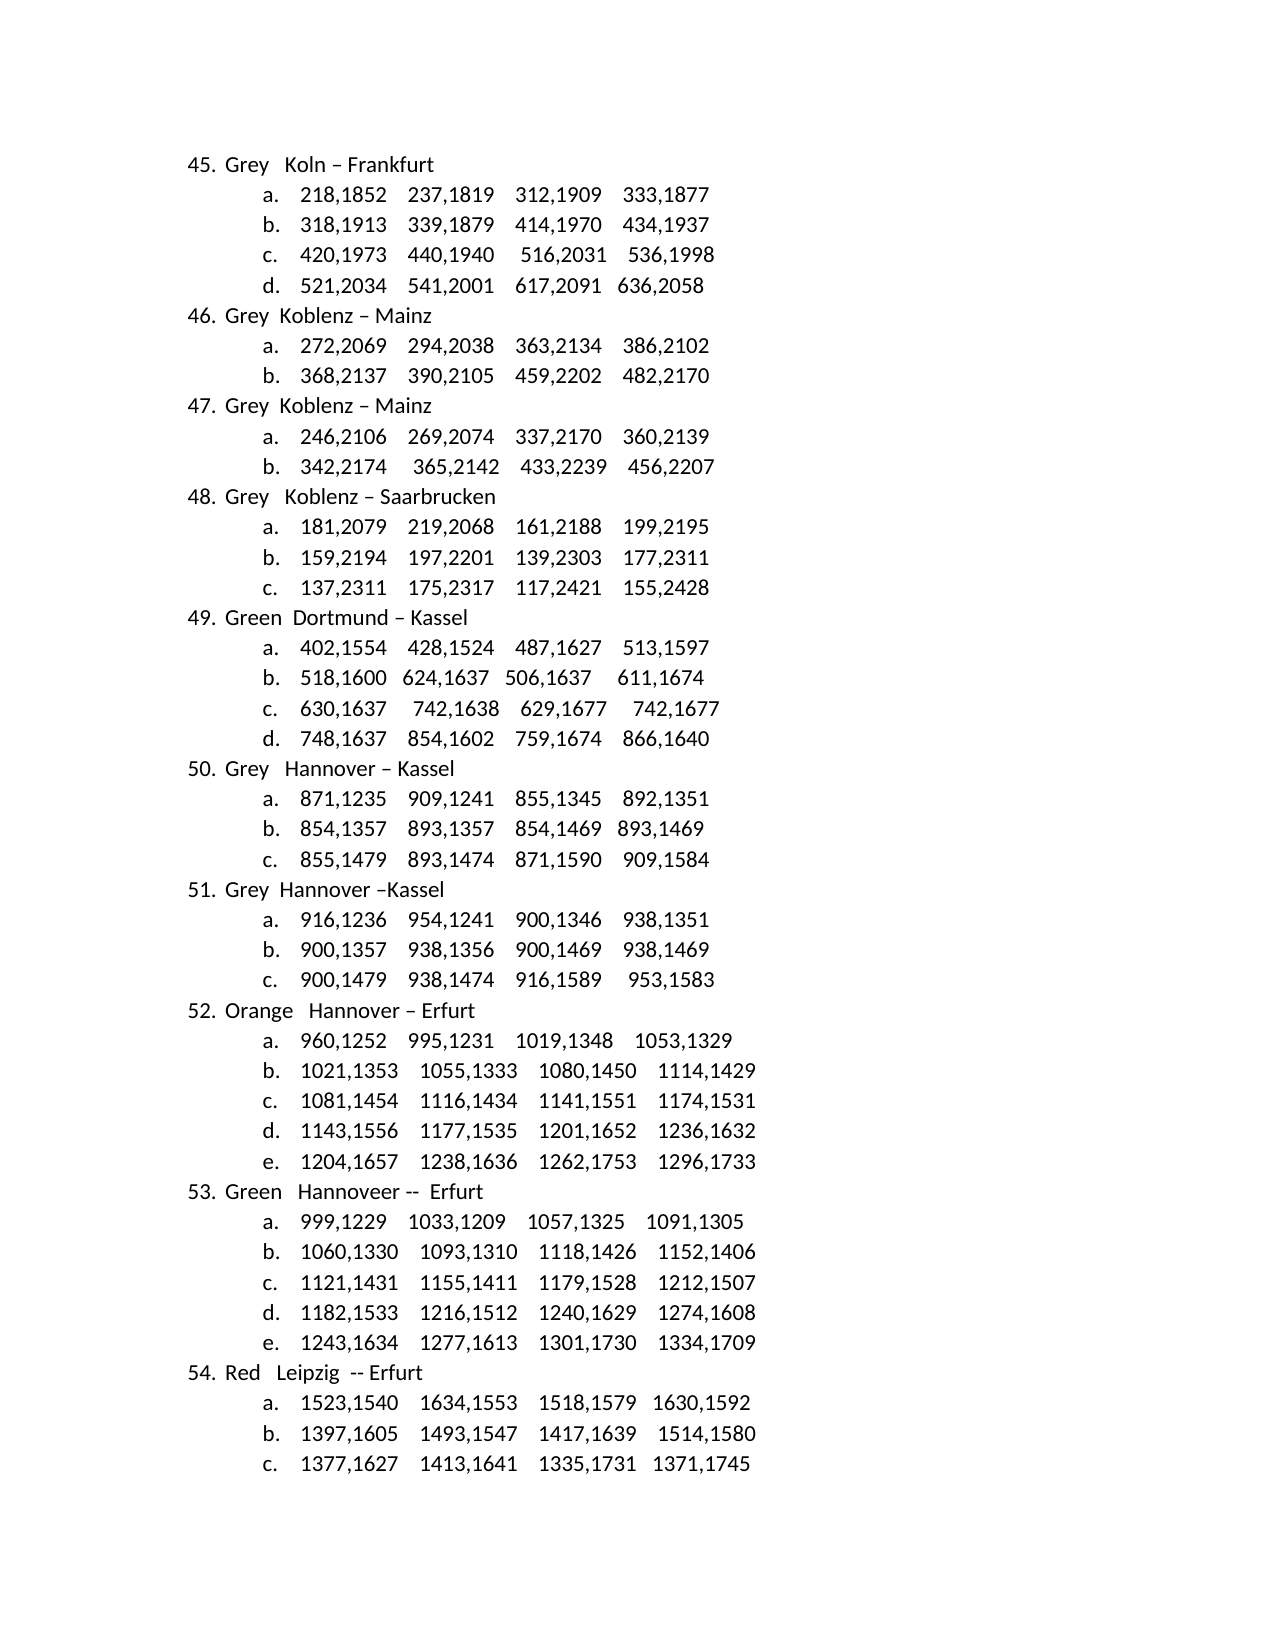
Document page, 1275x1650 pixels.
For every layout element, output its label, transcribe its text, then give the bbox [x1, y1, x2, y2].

list 1523,1540 1634,1553 1518,1579 1630,1592 [262, 1388, 1125, 1417]
list Green Dortmund – Kassel [187, 603, 1125, 631]
list Orange Hannover – Erfurt [187, 996, 1125, 1024]
list 518,1600 624,1637 506,1637 611,1674 [262, 663, 1125, 692]
list 854,1357 893,1357 854,1469 893,1469 [262, 814, 1125, 843]
list 1021,1353 1055,1333 1080,1450 1114,1429 [262, 1056, 1125, 1084]
list 1204,1657 1238,1636 1262,1753 1296,1733 [262, 1147, 1125, 1175]
list Grey Koblenz – Mainz [187, 392, 1125, 420]
list 420,1973 440,1940 516,2031 536,1998 [262, 241, 1125, 269]
list 137,2311 175,2317 117,2421 155,2428 [262, 573, 1125, 601]
list 1143,1556 1177,1535 1201,1652 1236,1632 [262, 1117, 1125, 1145]
list Grey Hannover –Kassel [187, 875, 1125, 903]
list 1060,1330 1093,1310 1118,1426 1152,1406 [262, 1237, 1125, 1266]
list 181,2079 219,2068 161,2188 199,2195 [262, 512, 1125, 541]
list Red Leipzig -- Erfurt [187, 1358, 1125, 1386]
list 1377,1627 1413,1641 1335,1731 1371,1745 [262, 1449, 1125, 1477]
list 342,2174 365,2142 433,2239 456,2207 [262, 452, 1125, 480]
list 272,2069 294,2038 363,2134 386,2102 [262, 331, 1125, 359]
list Grey Koln – Frankfurt [187, 150, 1125, 178]
list 630,1637 742,1638 629,1677 742,1677 [262, 694, 1125, 722]
list 900,1357 938,1356 900,1469 938,1469 [262, 935, 1125, 963]
list Grey Koblenz – Mainz [187, 301, 1125, 329]
list 521,2034 541,2001 617,2091 636,2058 [262, 271, 1125, 299]
list 1121,1431 1155,1411 1179,1528 1212,1507 [262, 1268, 1125, 1296]
list 1243,1634 1277,1613 1301,1730 1334,1709 [262, 1328, 1125, 1356]
list 218,1852 237,1819 312,1909 333,1877 [262, 180, 1125, 208]
list 748,1637 854,1602 759,1674 866,1640 [262, 724, 1125, 752]
list 246,2106 269,2074 337,2170 360,2139 [262, 422, 1125, 450]
list 318,1913 339,1879 414,1970 434,1937 [262, 210, 1125, 238]
list 855,1479 893,1474 871,1590 909,1584 [262, 845, 1125, 873]
list 999,1229 1033,1209 1057,1325 1091,1305 [262, 1207, 1125, 1235]
list 1182,1533 1216,1512 1240,1629 1274,1608 [262, 1298, 1125, 1326]
list Grey Hannover – Kassel [187, 754, 1125, 782]
list 402,1554 428,1524 487,1627 513,1597 [262, 633, 1125, 661]
list 1081,1454 1116,1434 1141,1551 1174,1531 [262, 1086, 1125, 1114]
list 900,1479 938,1474 916,1589 953,1583 [262, 966, 1125, 994]
list 1397,1605 1493,1547 1417,1639 1514,1580 [262, 1419, 1125, 1447]
list 871,1235 909,1241 855,1345 892,1351 [262, 784, 1125, 812]
list Grey Koblenz – Saarbrucken [187, 482, 1125, 510]
list 368,2137 390,2105 459,2202 482,2170 [262, 361, 1125, 389]
list 916,1236 954,1241 900,1346 938,1351 [262, 905, 1125, 933]
list 159,2194 197,2201 139,2303 177,2311 [262, 543, 1125, 571]
list 960,1252 995,1231 1019,1348 1053,1329 [262, 1026, 1125, 1054]
list Green Hannoveer -- Erfurt [187, 1177, 1125, 1205]
